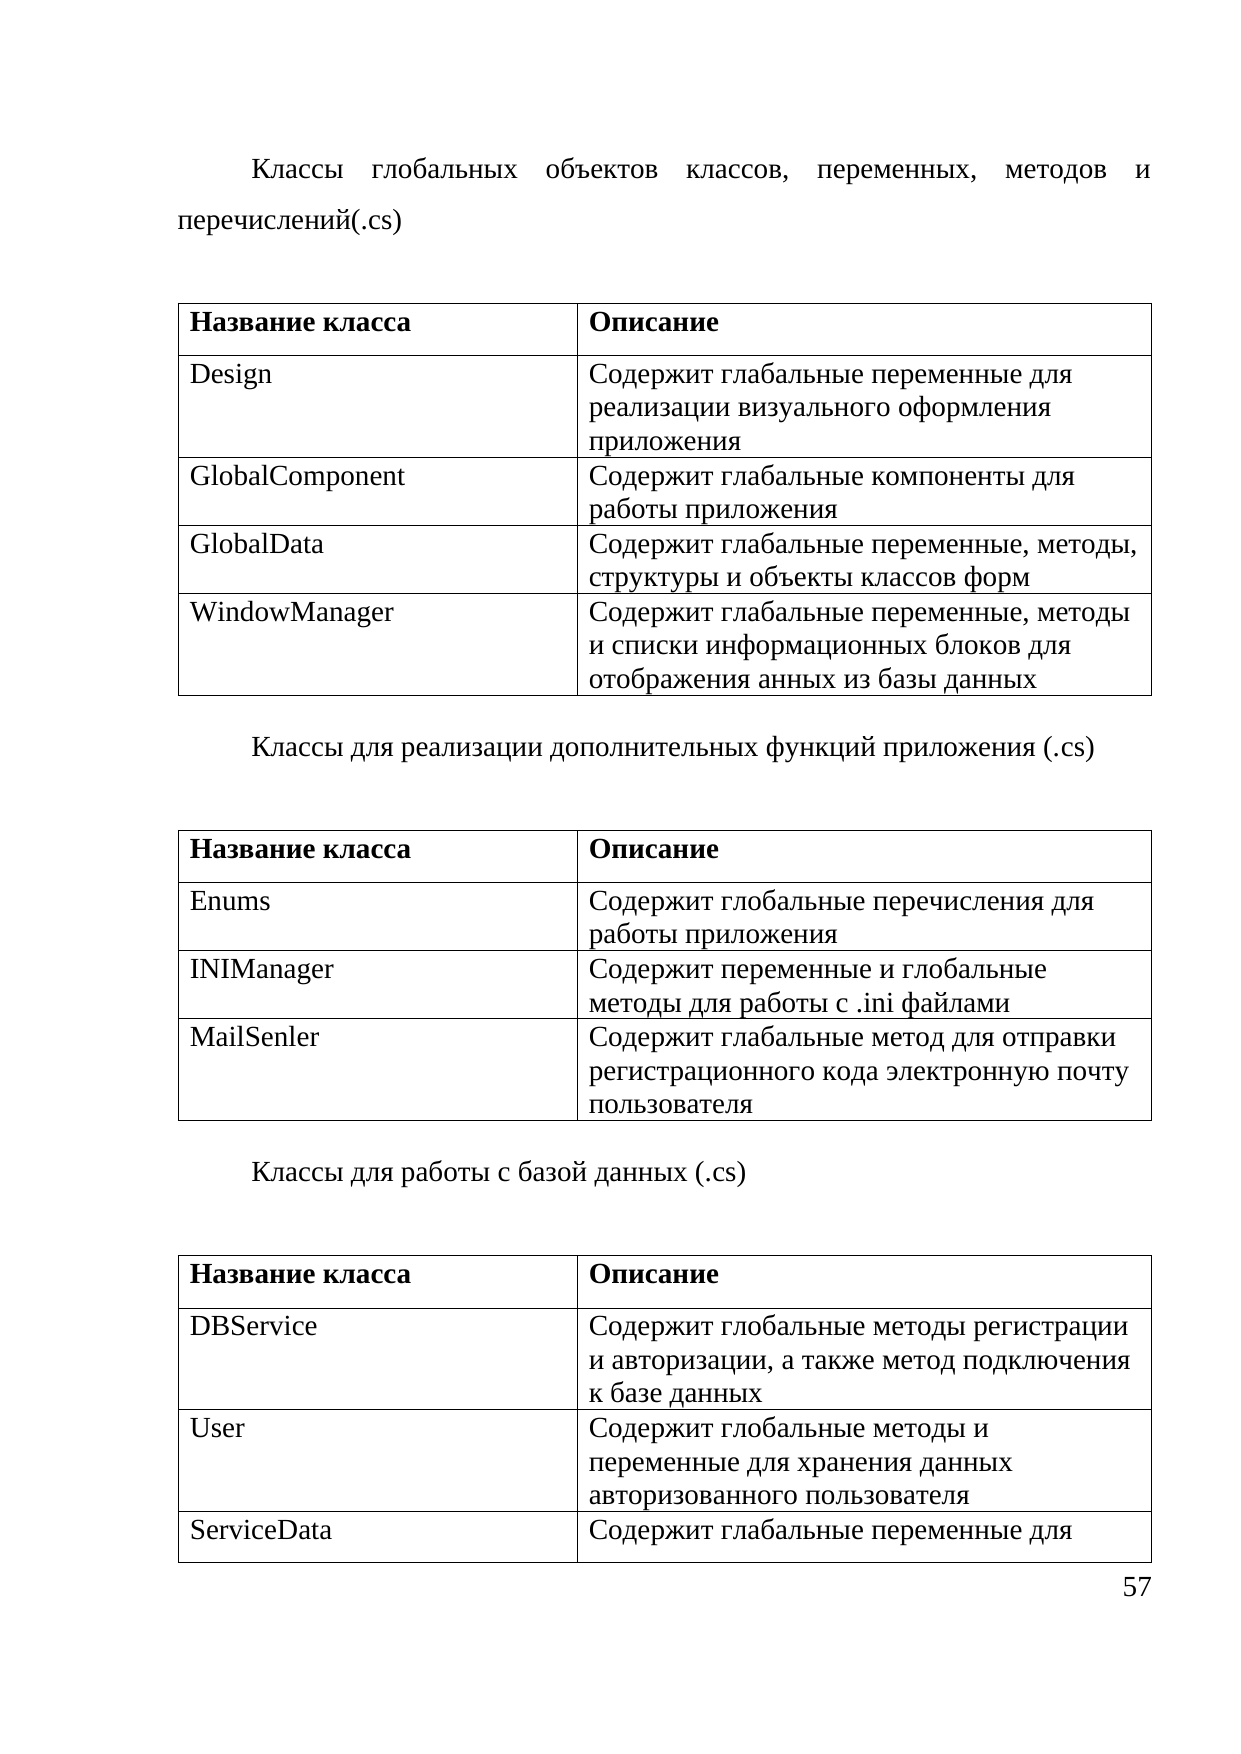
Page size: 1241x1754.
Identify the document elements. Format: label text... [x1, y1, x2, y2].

table_cell Содержит переменные и глобальные методы для работы с .ini файлами [578, 951, 1151, 1018]
table_cell GlobalComponent [179, 458, 577, 525]
table_cell Enums [179, 883, 577, 950]
table_header Название класса [179, 304, 577, 355]
table_cell DBService [179, 1309, 577, 1409]
table_cell WindowManager [179, 594, 577, 694]
table_cell Содержит глобальные перечисления для работы приложения [578, 883, 1151, 950]
table_header Описание [578, 831, 1151, 882]
table_header Описание [578, 304, 1151, 355]
table_cell Содержит глабальные компоненты для работы приложения [578, 458, 1151, 525]
table_header Описание [578, 1256, 1151, 1307]
table_cell Design [179, 356, 577, 457]
text Классы глобальных объектов классов, переменных, методов и перечислений(.cs) [177, 152, 1152, 236]
table_cell Содержит глобальные методы регистрации и авторизации, а также метод подключения к базе данных [578, 1309, 1151, 1409]
table_cell Содержит глабальные метод для отправки регистрационного кода электронную почту пользователя [578, 1019, 1151, 1120]
text Классы для работы с базой данных (.cs) [177, 1154, 1152, 1188]
table_cell MailSenler [179, 1019, 577, 1120]
table_cell Содержит глабальные переменные для реализации визуального оформления приложения [578, 356, 1151, 457]
table_cell Содержит глабальные переменные, методы и списки информационных блоков для отображения анных из базы данных [578, 594, 1151, 694]
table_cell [578, 1512, 1151, 1562]
table_cell Содержит глобальные методы и переменные для хранения данных авторизованного пользователя [578, 1410, 1151, 1511]
table_cell GlobalData [179, 526, 577, 593]
table_header Название класса [179, 831, 577, 882]
table_cell User [179, 1410, 577, 1511]
table_header Название класса [179, 1256, 577, 1307]
text Классы для реализации дополнительных функций приложения (.cs) [177, 729, 1152, 763]
table_cell ServiceData [179, 1512, 577, 1562]
table_cell Содержит глабальные переменные, методы, структуры и объекты классов форм [578, 526, 1151, 593]
table_cell INIManager [179, 951, 577, 1018]
